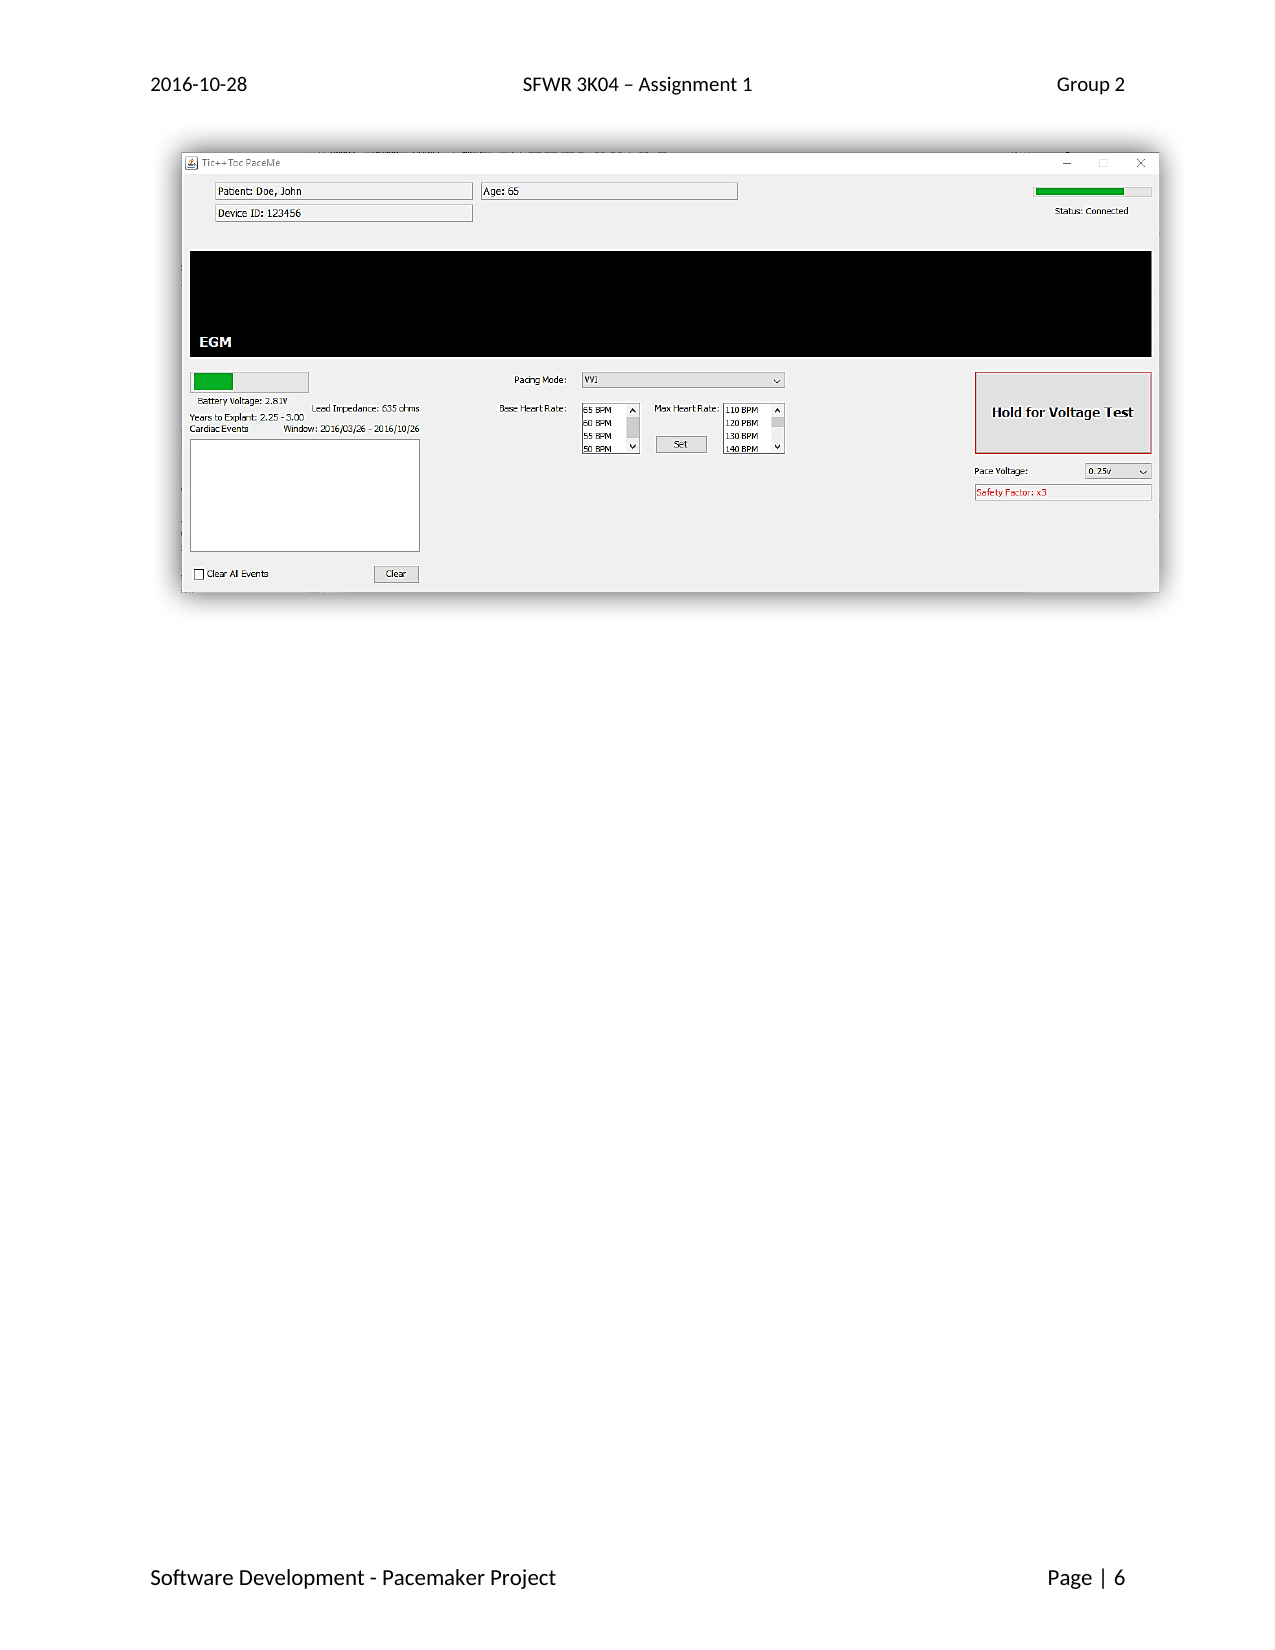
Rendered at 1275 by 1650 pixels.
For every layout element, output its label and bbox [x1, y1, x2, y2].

picture [181, 152, 1160, 593]
